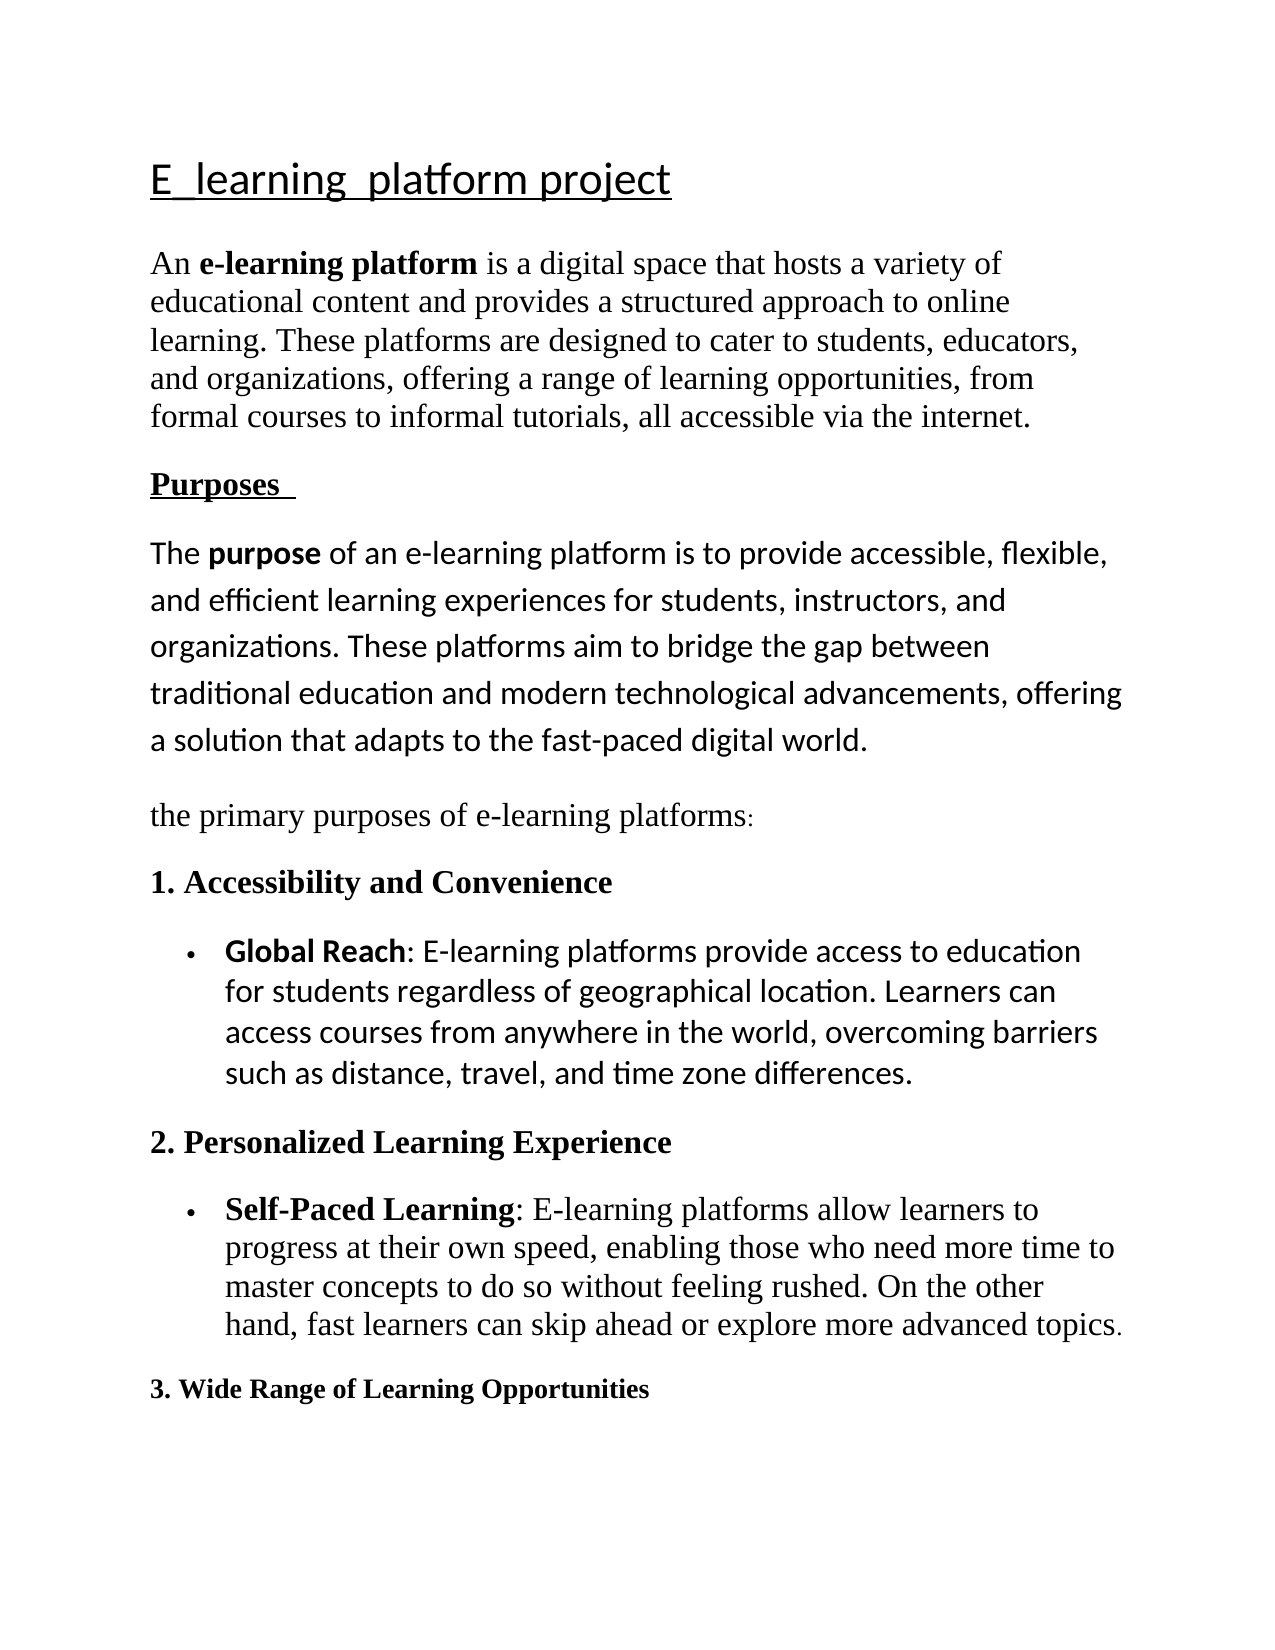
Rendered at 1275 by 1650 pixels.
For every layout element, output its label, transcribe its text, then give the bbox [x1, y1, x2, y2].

subtitle 1. Accessibility and Convenience [150, 862, 1125, 901]
text 2. Personalized Learning Experience [150, 1122, 1125, 1160]
list Self-Paced Learning: E-learning platforms allow learners to progress at their own speed, enabling those who need more time to master concepts to do so without feeling rushed. On the other hand, fast learners can skip ahead or explore more advanced topics. [187, 1189, 1125, 1343]
list Global Reach: E-learning platforms provide access to education for students regardless of geographical location. Learners can access courses from anywhere in the world, overcoming barriers such as distance, travel, and time zone differences. [187, 930, 1125, 1093]
text The purpose of an e-learning platform is to provide accessible, flexible, and efficient learning experiences for students, instructors, and organizations. These platforms aim to bridge the gap between traditional education and modern technological advancements, offering a solution that adapts to the fast-paced digital world. [150, 532, 1125, 759]
text An e-learning platform is a digital space that hosts a variety of educational content and provides a structured approach to online learning. These platforms are designed to cater to students, educators, and organizations, offering a range of learning opportunities, from formal courses to informal tutorials, all accessible via the internet. [150, 243, 1125, 435]
text Purposes [150, 464, 1125, 503]
text E_learning platform project [150, 150, 1125, 206]
text the primary purposes of e-learning platforms: [150, 795, 1125, 833]
text 3. Wide Range of Learning Opportunities [150, 1372, 1125, 1404]
